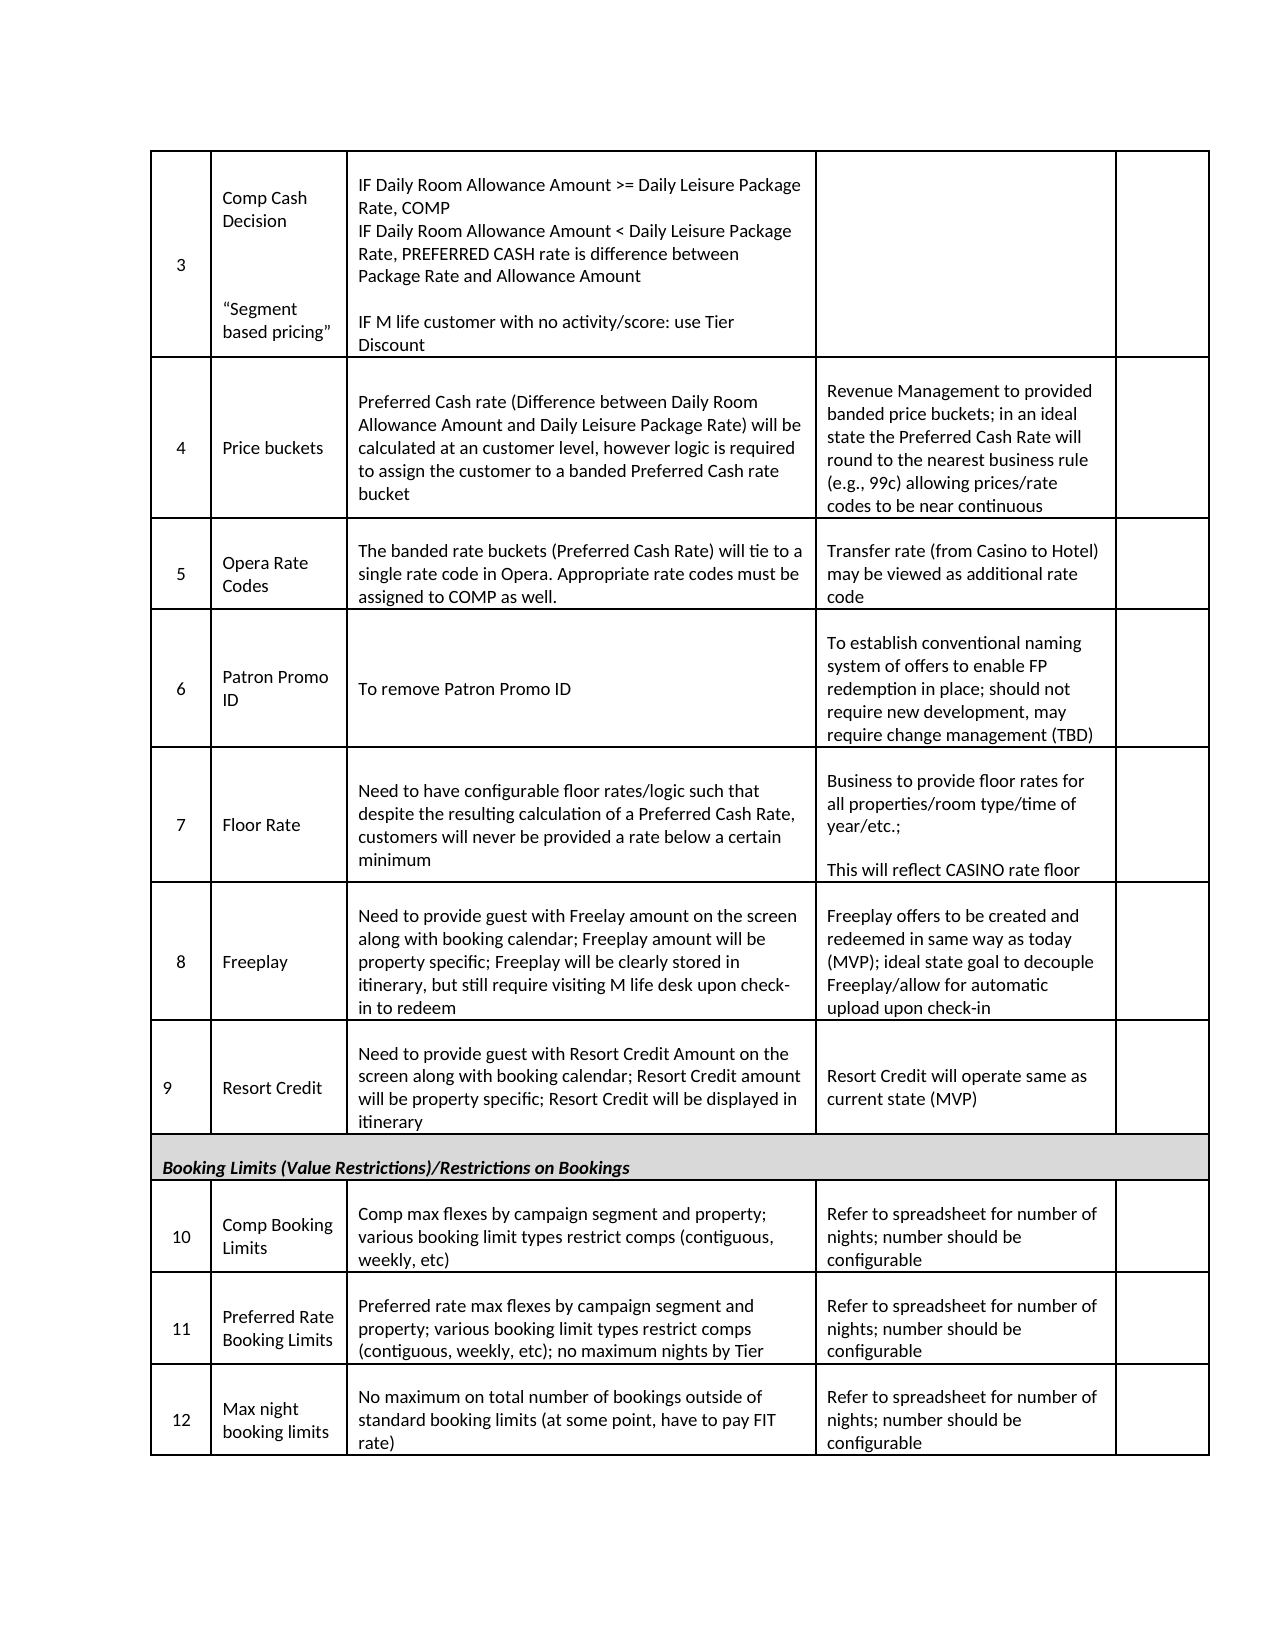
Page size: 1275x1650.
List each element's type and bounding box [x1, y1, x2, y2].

table_cell [152, 748, 210, 881]
table_cell [1117, 883, 1208, 1019]
table_cell [348, 1021, 815, 1133]
table_cell [152, 1273, 210, 1362]
table_cell [348, 1365, 815, 1454]
table_cell [348, 1273, 815, 1362]
table_cell [1117, 748, 1208, 881]
table_cell [817, 748, 1115, 881]
table_cell [817, 519, 1115, 608]
table_cell [348, 152, 815, 356]
table_cell [152, 1365, 210, 1454]
table_cell [1117, 1273, 1208, 1362]
table_cell [1117, 1181, 1208, 1271]
table_cell [152, 1021, 210, 1133]
table_cell [212, 1181, 346, 1271]
table_cell [817, 610, 1115, 746]
table_cell [152, 519, 210, 608]
table_cell [212, 519, 346, 608]
table_cell [348, 1181, 815, 1271]
table_cell [817, 152, 1115, 356]
table_cell [817, 358, 1115, 517]
table_cell [152, 358, 210, 517]
table_cell [348, 883, 815, 1019]
table_cell [1117, 610, 1208, 746]
table_cell [152, 883, 210, 1019]
table_cell [348, 610, 815, 746]
table_cell [1117, 519, 1208, 608]
table_cell [212, 358, 346, 517]
table_cell [817, 883, 1115, 1019]
table_cell [212, 1273, 346, 1362]
table_cell [1117, 358, 1208, 517]
table_cell [212, 1021, 346, 1133]
table_cell [348, 358, 815, 517]
table_cell [152, 610, 210, 746]
table_cell [212, 1365, 346, 1454]
table_cell [817, 1365, 1115, 1454]
table_cell [152, 1135, 1208, 1179]
table_cell [348, 748, 815, 881]
table_cell [212, 883, 346, 1019]
table_cell [212, 152, 346, 356]
table_cell [348, 519, 815, 608]
table_cell [817, 1181, 1115, 1271]
table_cell [817, 1021, 1115, 1133]
table_cell [1117, 152, 1208, 356]
table_cell [1117, 1365, 1208, 1454]
table_cell [817, 1273, 1115, 1362]
table_cell [1117, 1021, 1208, 1133]
table_cell [152, 1181, 210, 1271]
table_cell [212, 748, 346, 881]
table_cell [152, 152, 210, 356]
table_cell [212, 610, 346, 746]
